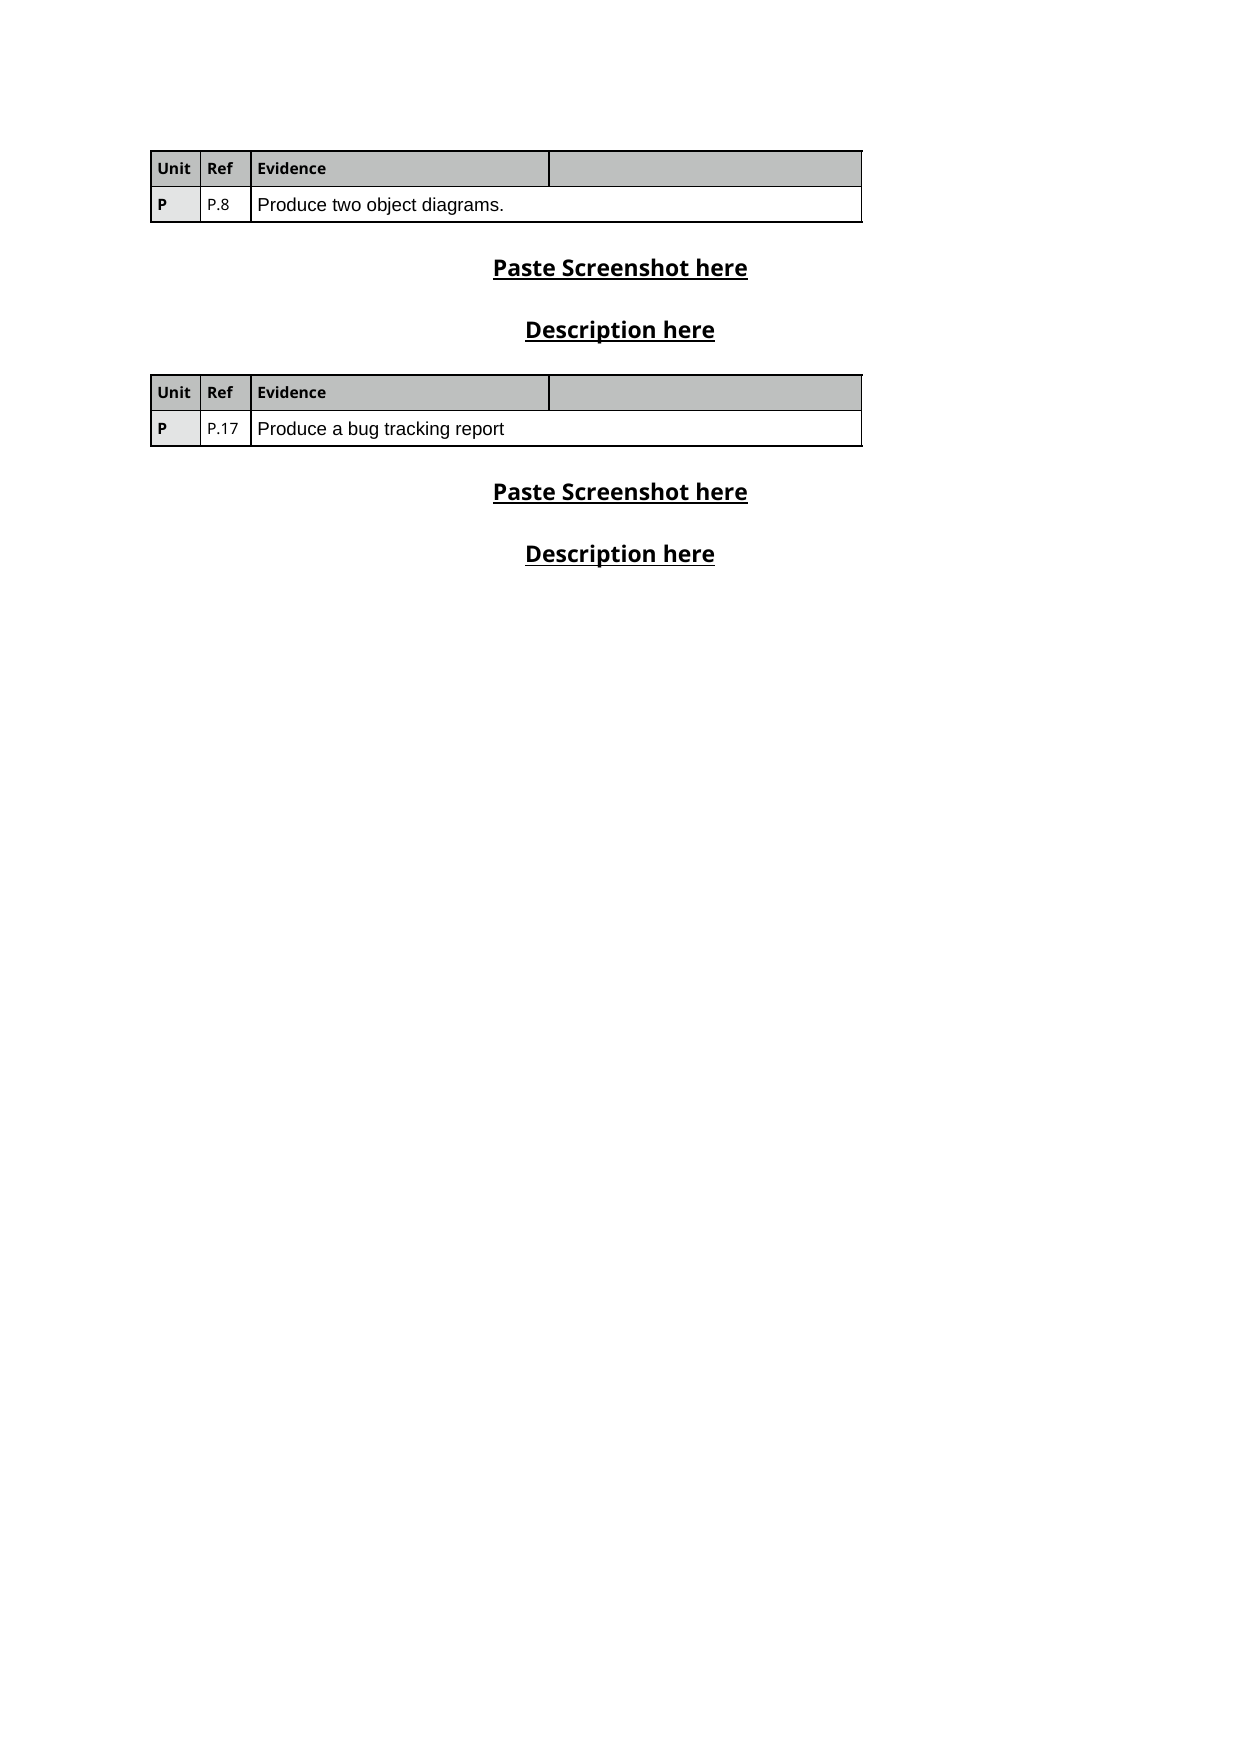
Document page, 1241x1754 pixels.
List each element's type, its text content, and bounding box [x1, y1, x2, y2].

table_cell Produce a bug tracking report [252, 411, 861, 445]
text Paste Screenshot here [150, 252, 1090, 283]
table_header [550, 152, 861, 186]
table_header Ref [201, 152, 250, 186]
text Description here [150, 314, 1090, 345]
table_header [550, 376, 861, 410]
table_header Unit [152, 376, 200, 410]
table_header Evidence [252, 152, 548, 186]
table_cell P [152, 187, 200, 221]
text Description here [150, 538, 1090, 569]
table_header Ref [201, 376, 250, 410]
table_cell P [152, 411, 200, 445]
table_header Unit [152, 152, 200, 186]
table_cell P.17 [201, 411, 250, 445]
text Paste Screenshot here [150, 476, 1090, 507]
table_cell P.8 [201, 187, 250, 221]
table_cell Produce two object diagrams. [252, 187, 861, 221]
table_header Evidence [252, 376, 548, 410]
